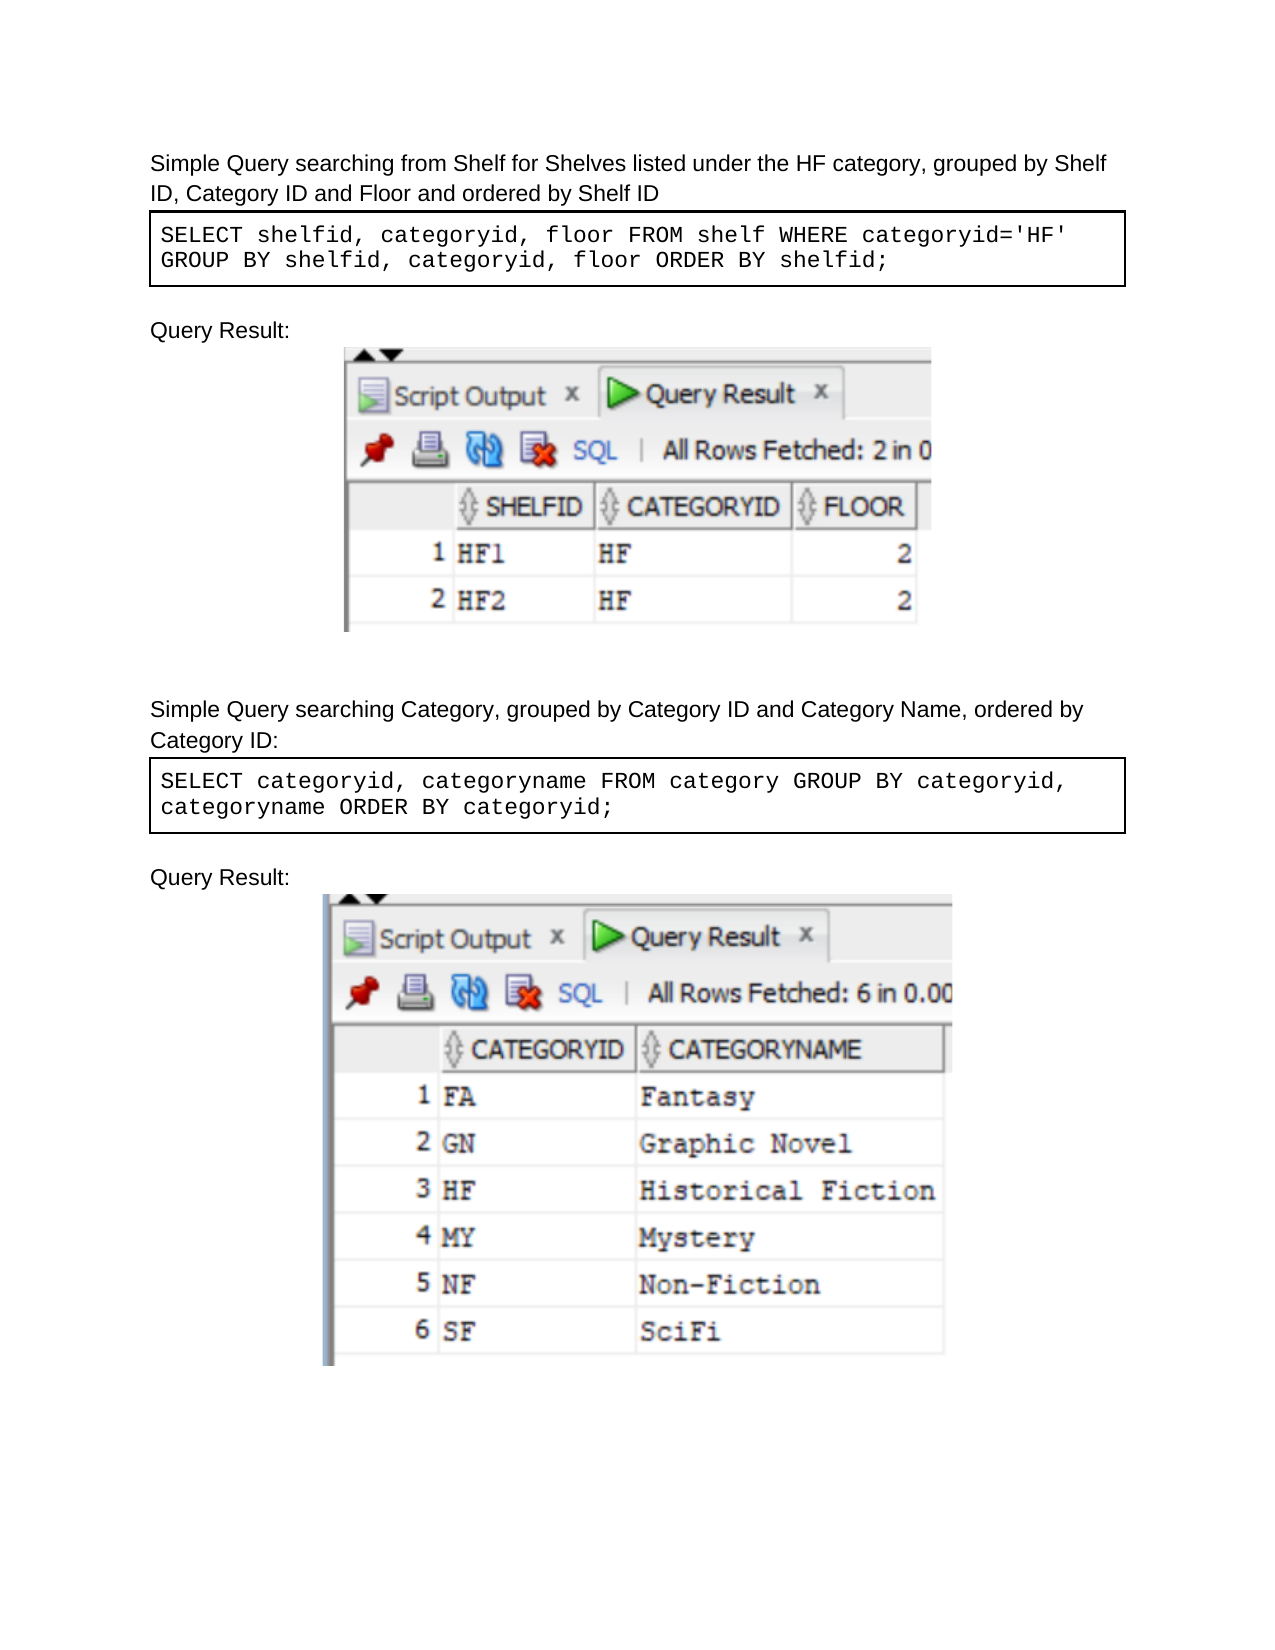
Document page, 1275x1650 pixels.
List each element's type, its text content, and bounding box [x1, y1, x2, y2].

table_header SELECT shelfid, categoryid, floor FROM shelf WHERE categoryid='HF' GROUP BY shelfid, categoryid, floor ORDER BY shelfid; [151, 213, 1124, 285]
table_header SELECT categoryid, categoryname FROM category GROUP BY categoryid, categoryname ORDER BY categoryid; [151, 759, 1124, 832]
picture [343, 347, 932, 632]
text Query Result: [150, 864, 1125, 890]
picture [322, 894, 953, 1366]
text Simple Query searching Category, grouped by Category ID and Category Name, ordered by Category ID: [150, 696, 1125, 753]
text Simple Query searching from Shelf for Shelves listed under the HF category, grouped by Shelf ID, Category ID and Floor and ordered by Shelf ID [150, 150, 1125, 207]
text Query Result: [150, 317, 1125, 344]
